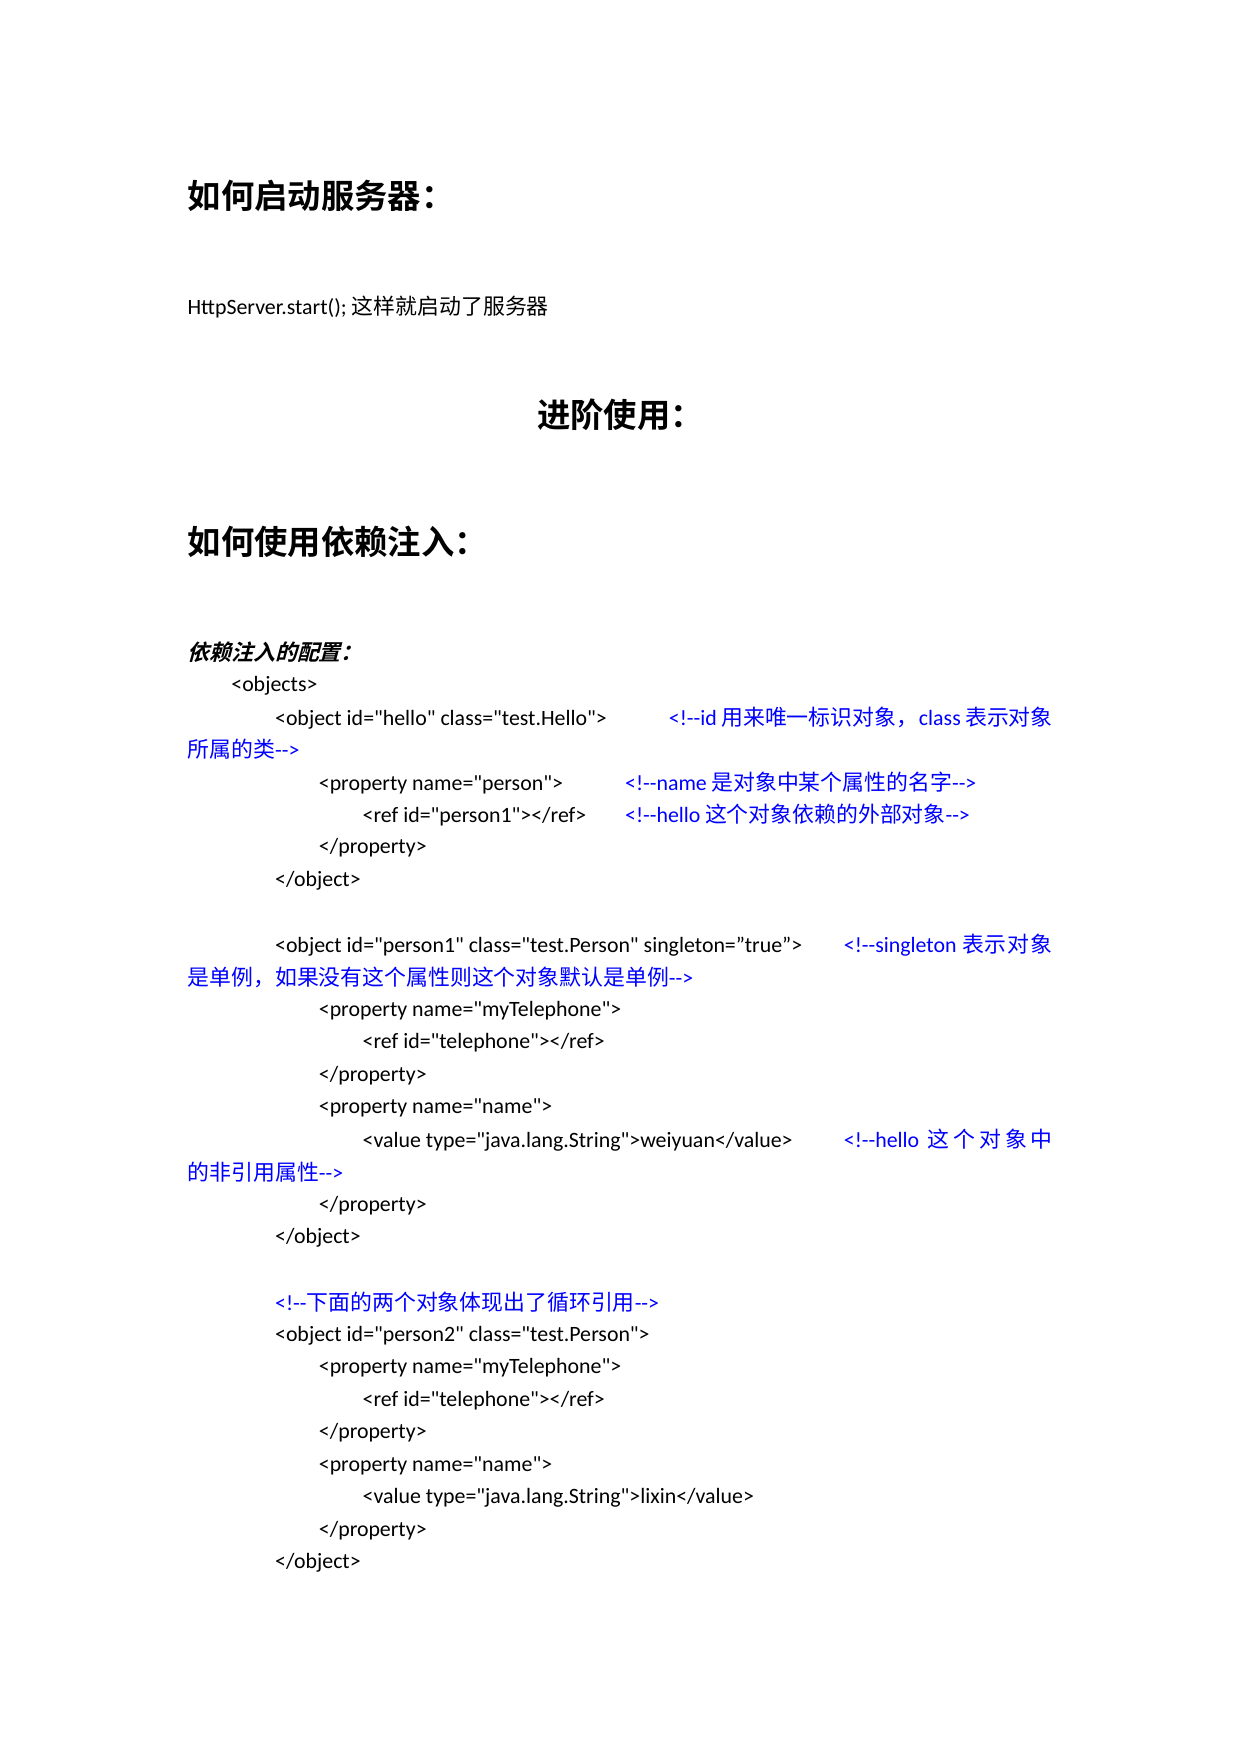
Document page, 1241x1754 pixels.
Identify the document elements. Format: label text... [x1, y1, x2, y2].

text <value type="java.lang.String">lixin</value> [187, 1479, 1053, 1512]
text </property> [187, 1187, 1053, 1219]
text </property> [187, 1057, 1053, 1089]
text <ref id="telephone"></ref> [187, 1382, 1053, 1414]
text <object id="hello" class="test.Hello"> <!--id用来唯一标识对象，class表示对象所属的类--> [187, 699, 1053, 764]
text </object> [187, 862, 1053, 894]
text <object id="person1" class="test.Person" singleton=”true”> <!--singleton表示对象是单例，如果没有这个属性则这个对象默认是单例--> [187, 927, 1053, 992]
text HttpServer.start(); 这样就启动了服务器 [187, 289, 1053, 321]
text </property> [187, 1512, 1053, 1544]
text </property> [187, 829, 1053, 862]
text <value type="java.lang.String">weiyuan</value> <!--hello这个对象中的非引用属性--> [187, 1122, 1053, 1187]
text <property name="name"> [187, 1089, 1053, 1122]
text <!--下面的两个对象体现出了循环引用--> [231, 1284, 1053, 1317]
text <object id="person2" class="test.Person"> [187, 1317, 1053, 1349]
subtitle 进阶使用： [187, 381, 1053, 446]
text <objects> [187, 667, 1053, 699]
text </object> [187, 1219, 1053, 1252]
text <property name="myTelephone"> [187, 1349, 1053, 1382]
text </object> [187, 1544, 1053, 1577]
subtitle 如何启动服务器： [187, 162, 1053, 227]
text <ref id="telephone"></ref> [187, 1024, 1053, 1057]
text 依赖注入的配置： [187, 634, 1053, 667]
subtitle 如何使用依赖注入： [187, 508, 1053, 573]
text </property> [187, 1414, 1053, 1447]
text <ref id="person1"></ref> <!--hello这个对象依赖的外部对象--> [187, 797, 1053, 829]
text <property name="person"> <!--name是对象中某个属性的名字--> [187, 764, 1053, 797]
text <property name="name"> [187, 1447, 1053, 1479]
text <property name="myTelephone"> [187, 992, 1053, 1024]
